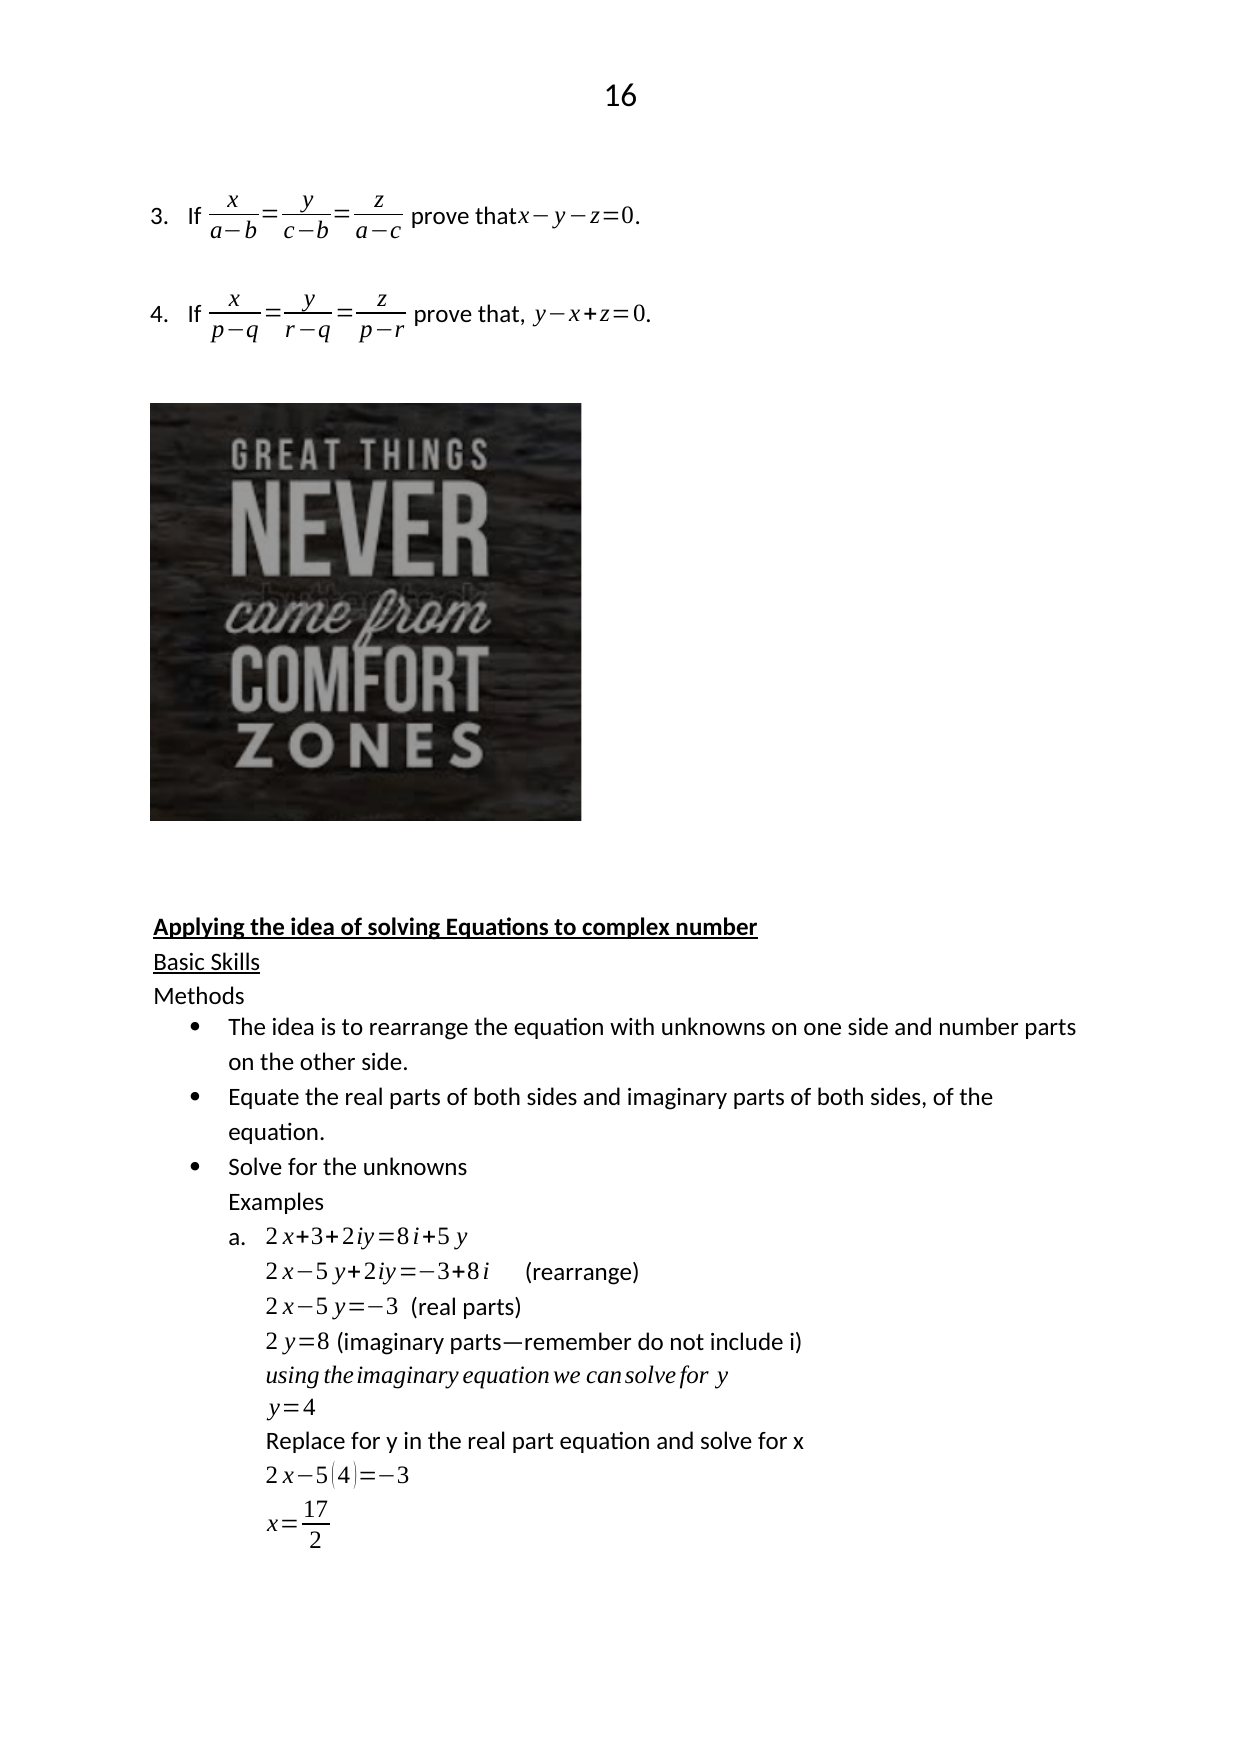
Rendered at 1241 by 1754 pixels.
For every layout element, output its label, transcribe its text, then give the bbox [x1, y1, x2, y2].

list If prove that. [150, 186, 1090, 245]
list Examples [228, 1186, 1090, 1217]
text Methods [153, 981, 1087, 1011]
list If prove that, . [150, 284, 1090, 343]
list Equate the real parts of both sides and imaginary parts of both sides, of the equation. [191, 1081, 1090, 1147]
list Solve for the unknowns [191, 1151, 1090, 1182]
list (imaginary parts—remember do not include i) [266, 1326, 1090, 1357]
list (real parts) [266, 1291, 1090, 1322]
picture [150, 403, 582, 821]
text Basic Skills [153, 946, 1087, 976]
list (rearrange) [266, 1256, 1090, 1287]
list The idea is to rearrange the equation with unknowns on one side and number parts on the other side. [191, 1011, 1090, 1077]
text Applying the idea of solving Equations to complex number [153, 911, 1087, 942]
list Replace for y in the real part equation and solve for x [266, 1425, 1090, 1456]
